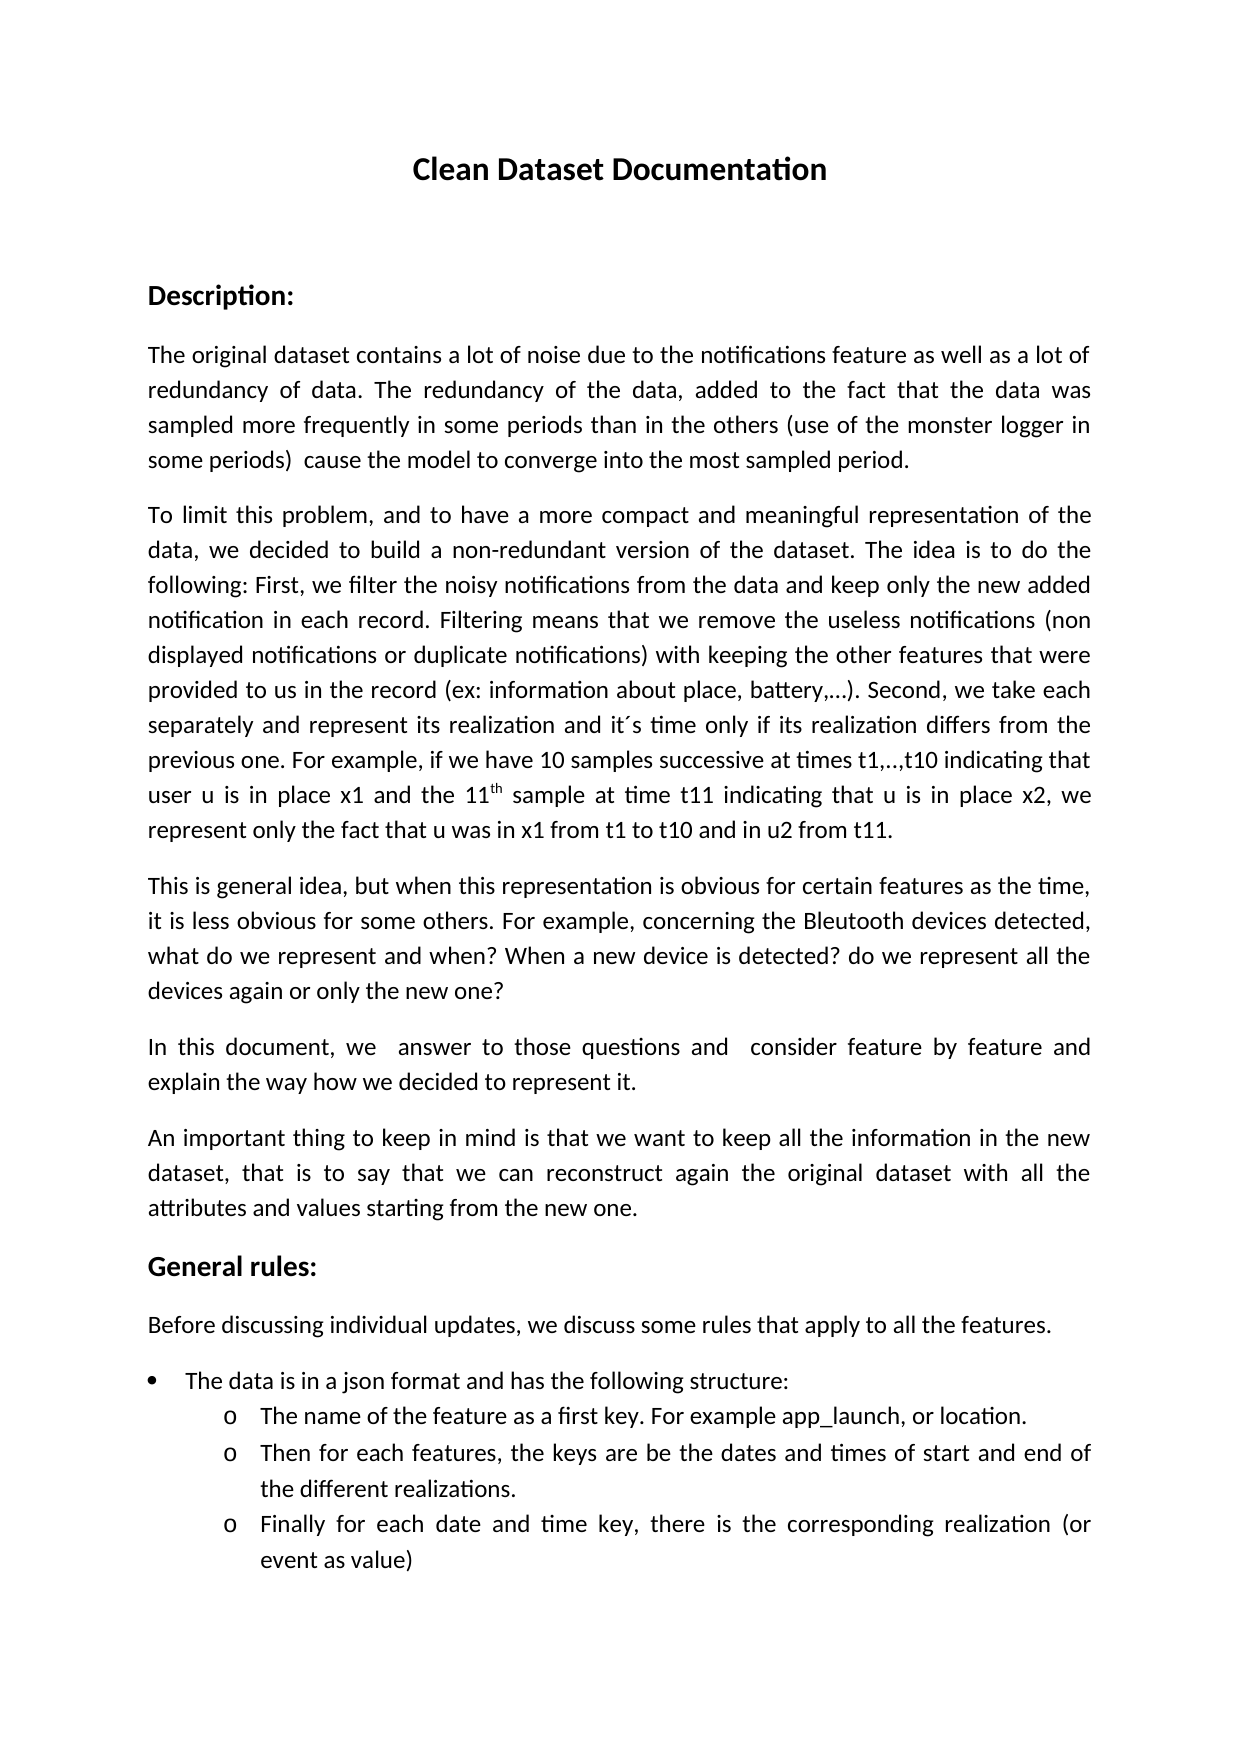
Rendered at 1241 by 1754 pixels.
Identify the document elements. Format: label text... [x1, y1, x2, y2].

text This is general idea, but when this representation is obvious for certain features as the time, it is less obvious for some others. For example, concerning the Bleutooth devices detected, what do we represent and when? When a new device is detected? do we represent all the devices again or only the new one? [148, 870, 1093, 1006]
list Then for each features, the keys are be the dates and times of start and end of the different realizations. [223, 1437, 1093, 1504]
text An important thing to keep in mind is that we want to keep all the information in the new dataset, that is to say that we can reconstruct again the original dataset with all the attributes and values starting from the new one. [148, 1122, 1093, 1223]
text Before discussing individual updates, we discuss some rules that apply to all the features. [148, 1310, 1093, 1340]
list The data is in a json format and has the following structure: [148, 1366, 1093, 1396]
list The name of the feature as a first key. For example app_launch, or location. [223, 1401, 1093, 1432]
text Clean Dataset Documentation [148, 148, 1093, 188]
text To limit this problem, and to have a more compact and meaningful representation of the data, we decided to build a non-redundant version of the dataset. The idea is to do the following: First, we filter the noisy notifications from the data and keep only the new added notification in each record. Filtering means that we remove the useless notifications (non displayed notifications or duplicate notifications) with keeping the other features that were provided to us in the record (ex: information about place, battery,…). Second, we take each separately and represent its realization and it´s time only if its realization differs from the previous one. For example, if we have 10 samples successive at times t1,..,t10 indicating that user u is in place x1 and the 11th sample at time t11 indicating that u is in place x2, we represent only the fact that u was in x1 from t1 to t10 and in u2 from t11. [148, 499, 1093, 845]
list Finally for each date and time key, there is the corresponding realization (or event as value) [223, 1508, 1093, 1575]
text The original dataset contains a lot of noise due to the notifications feature as well as a lot of redundancy of data. The redundancy of the data, added to the fact that the data was sampled more frequently in some periods than in the others (use of the monster logger in some periods) cause the model to converge into the most sampled period. [148, 339, 1093, 474]
text General rules: [148, 1248, 1093, 1283]
text In this document, we answer to those questions and consider feature by feature and explain the way how we decided to represent it. [148, 1031, 1093, 1097]
text Description: [148, 277, 1093, 313]
